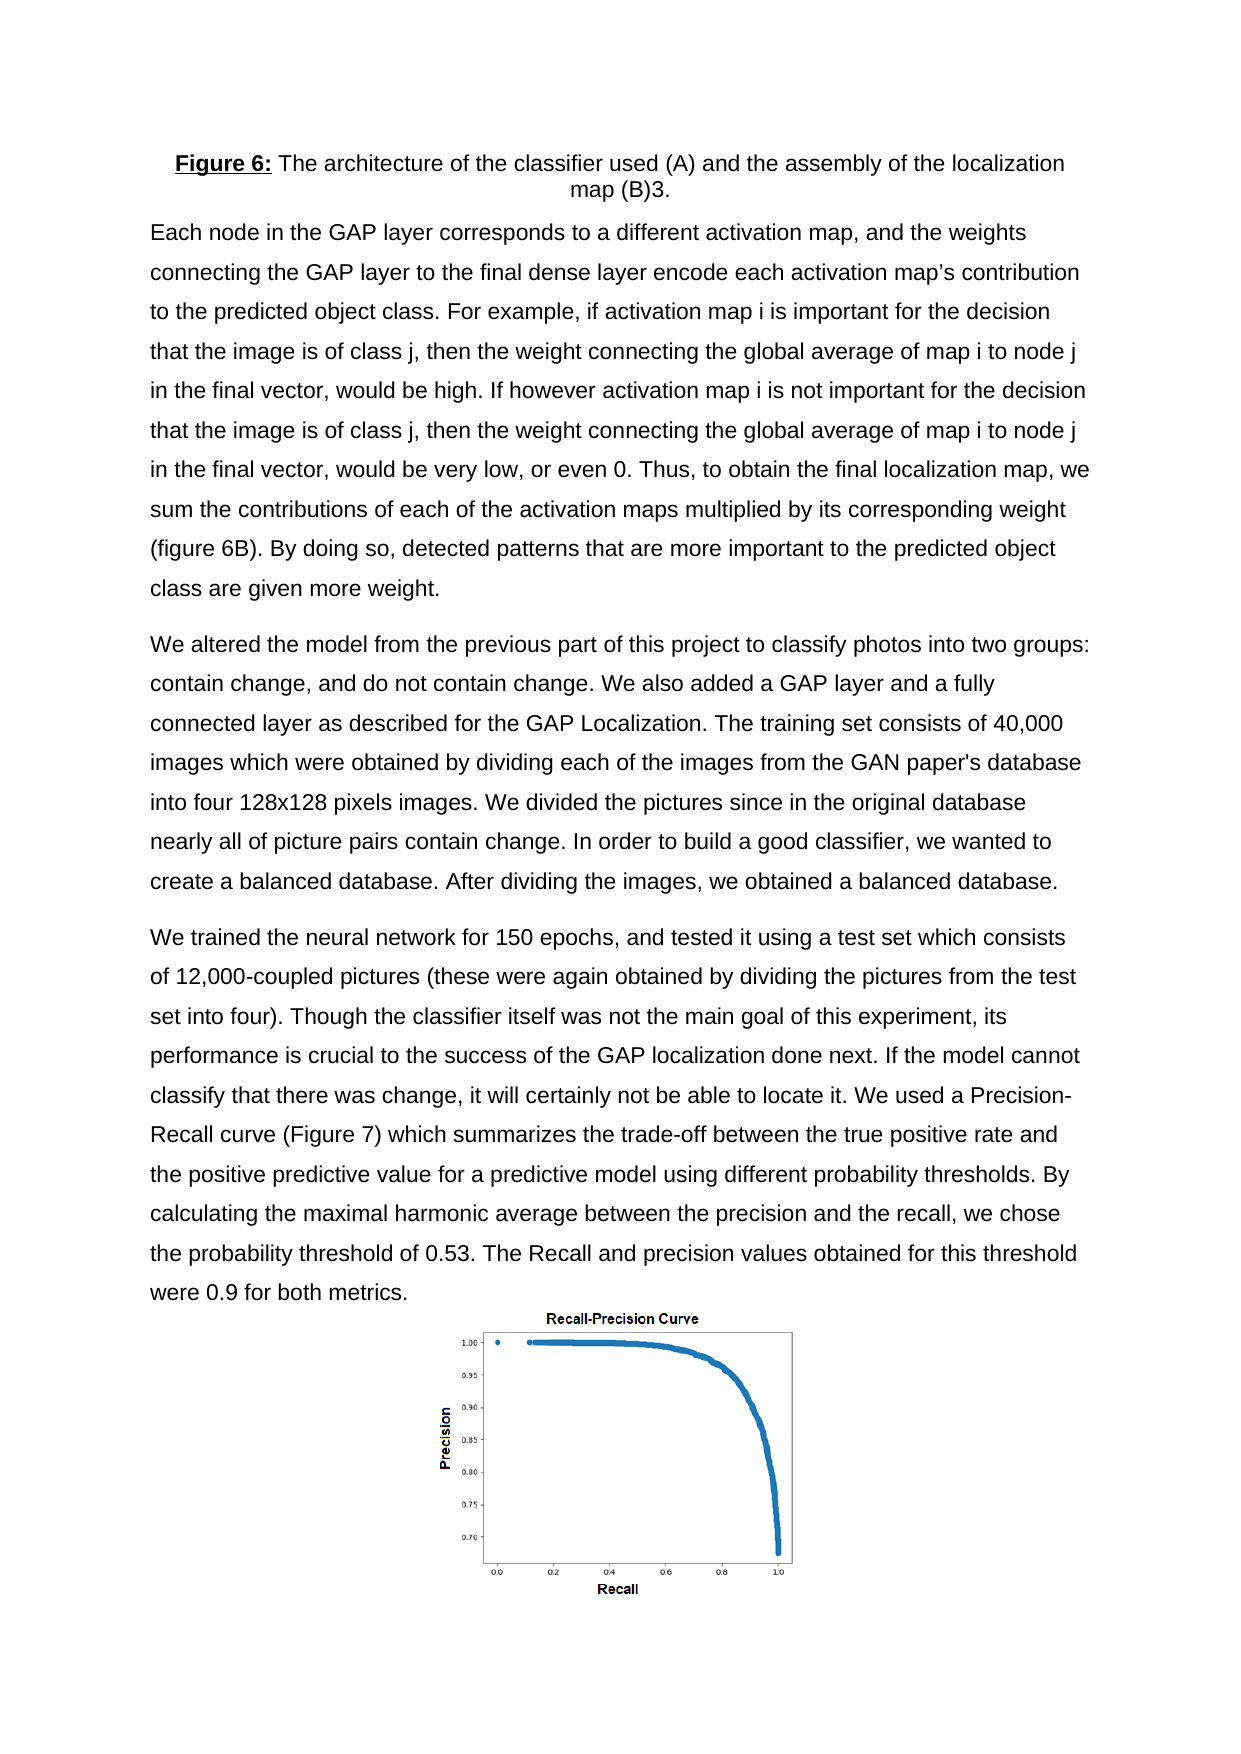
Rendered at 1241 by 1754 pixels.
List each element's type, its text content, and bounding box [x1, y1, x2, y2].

text Each node in the GAP layer corresponds to a different activation map, and the weights connecting the GAP layer to the final dense layer encode each activation map’s contribution to the predicted object class. For example, if activation map i is important for the decision that the image is of class j, then the weight connecting the global average of map i to node j in the final vector, would be high. If however activation map i is not important for the decision that the image is of class j, then the weight connecting the global average of map i to node j in the final vector, would be very low, or even 0. Thus, to obtain the final localization map, we sum the contributions of each of the activation maps multiplied by its corresponding weight (figure 6B). By doing so, detected patterns that are more important to the predicted object class are given more weight. [150, 219, 1090, 601]
text We altered the model from the previous part of this project to classify photos into two groups: contain change, and do not contain change. We also added a GAP layer and a fully connected layer as described for the GAP Localization. The training set consists of 40,000 images which were obtained by dividing each of the images from the GAN paper's database into four 128x128 pixels images. We divided the pictures since in the original database nearly all of picture pairs contain change. In order to build a good classifier, we wanted to create a balanced database. After dividing the images, we obtained a balanced database. [150, 631, 1090, 894]
text Figure 6: The architecture of the classifier used (A) and the assembly of the localization map (B)‎3. [150, 150, 1090, 203]
text We trained the neural network for 150 epochs, and tested it using a test set which consists of 12,000-coupled pictures (these were again obtained by dividing the pictures from the test set into four). Though the classifier itself was not the main goal of this experiment, its performance is crucial to the success of the GAP localization done next. If the model cannot classify that there was change, it will certainly not be able to locate it. We used a Precision-Recall curve (Figure 7) which summarizes the trade-off between the true positive rate and the positive predictive value for a predictive model using different probability thresholds. By calculating the maximal harmonic average between the precision and the recall, we chose the probability threshold of 0.53. The Recall and precision values obtained for this threshold were 0.9 for both metrics. [150, 924, 1090, 1306]
picture [427, 1304, 809, 1601]
